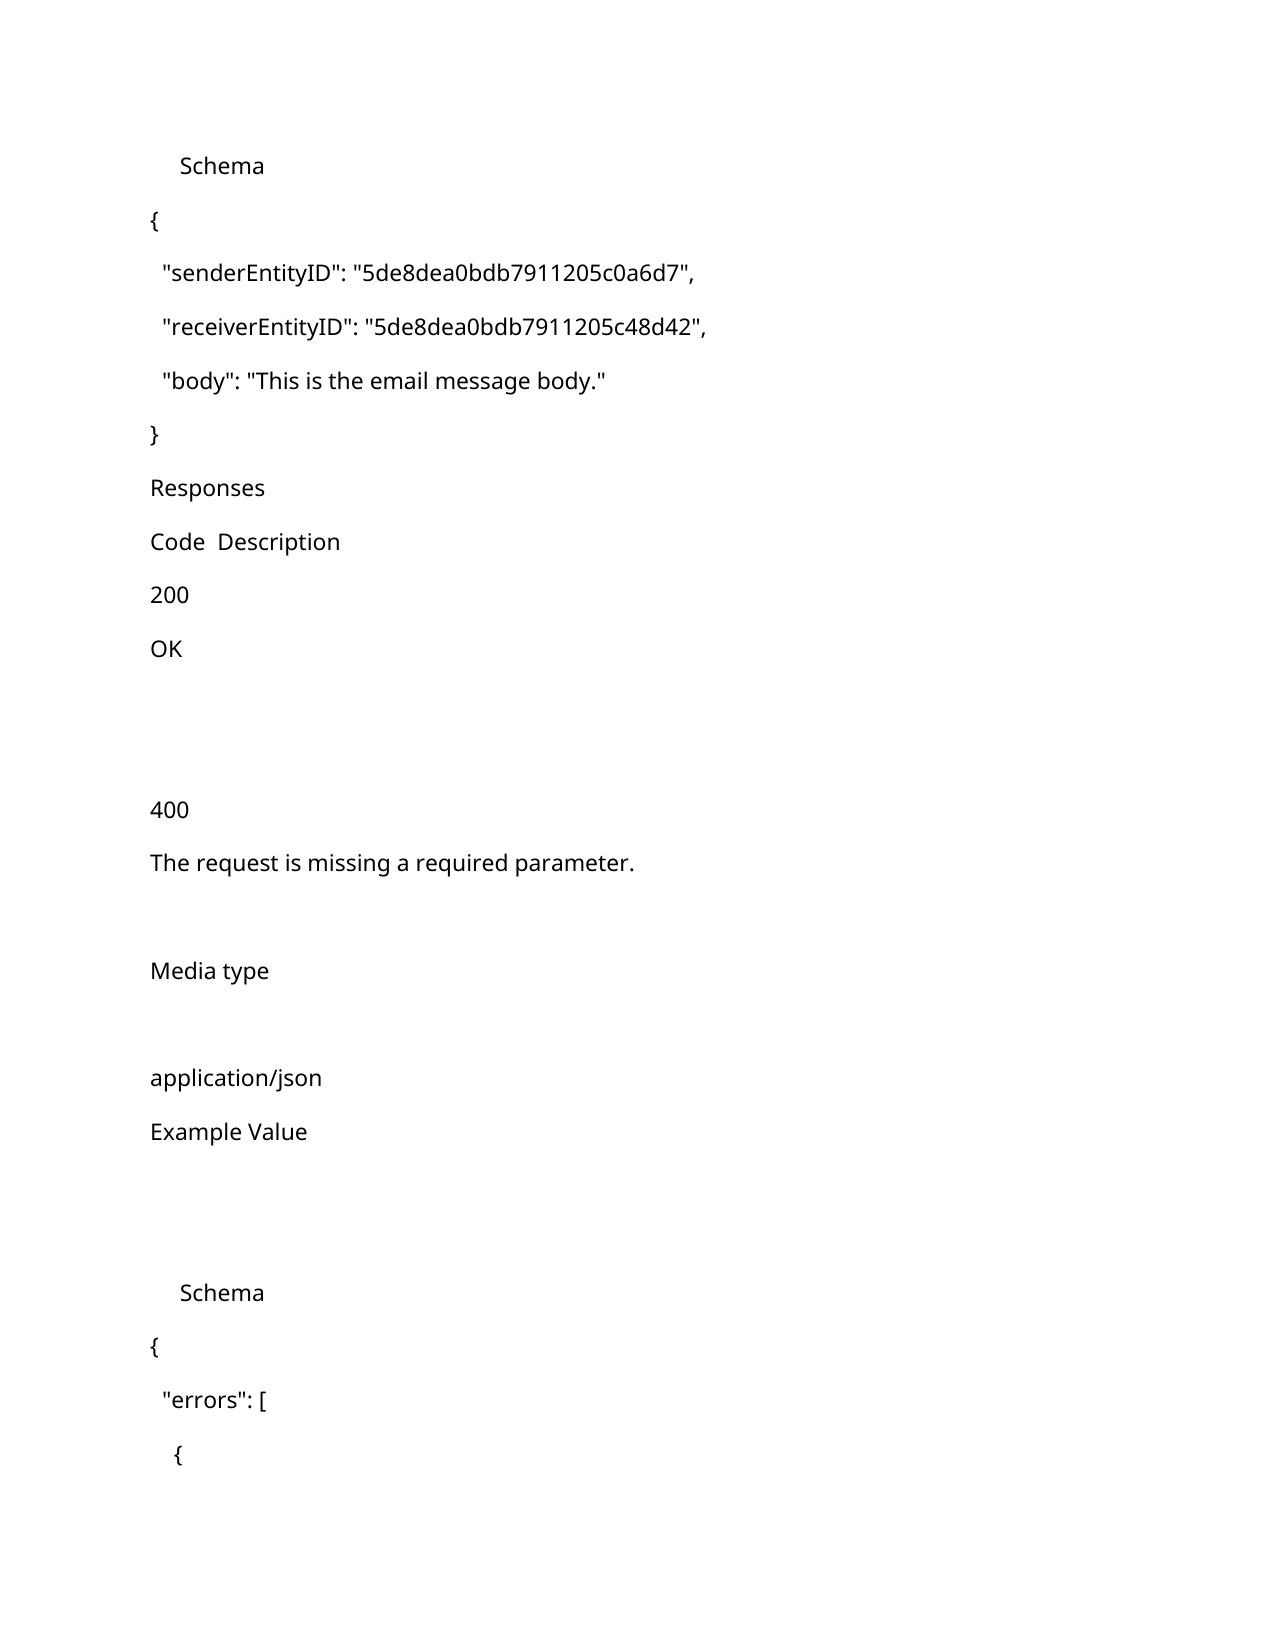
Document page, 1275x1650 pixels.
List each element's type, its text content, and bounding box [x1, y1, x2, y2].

text Code Description [150, 526, 1125, 557]
text "receiverEntityID": "5de8dea0bdb7911205c48d42", [150, 311, 1125, 342]
text "errors": [ [150, 1384, 1125, 1415]
text Schema [150, 1277, 1125, 1308]
text Responses [150, 472, 1125, 503]
text OK [150, 633, 1125, 664]
text { [150, 1437, 1125, 1469]
text "body": "This is the email message body." [150, 364, 1125, 396]
text 200 [150, 579, 1125, 610]
text The request is missing a required parameter. [150, 847, 1125, 879]
text application/json [150, 1062, 1125, 1093]
text Media type [150, 955, 1125, 986]
text } [150, 418, 1125, 449]
text Example Value [150, 1116, 1125, 1147]
text Schema [150, 150, 1125, 181]
text { [150, 1330, 1125, 1361]
text 400 [150, 794, 1125, 825]
text "senderEntityID": "5de8dea0bdb7911205c0a6d7", [150, 257, 1125, 288]
text { [150, 204, 1125, 235]
